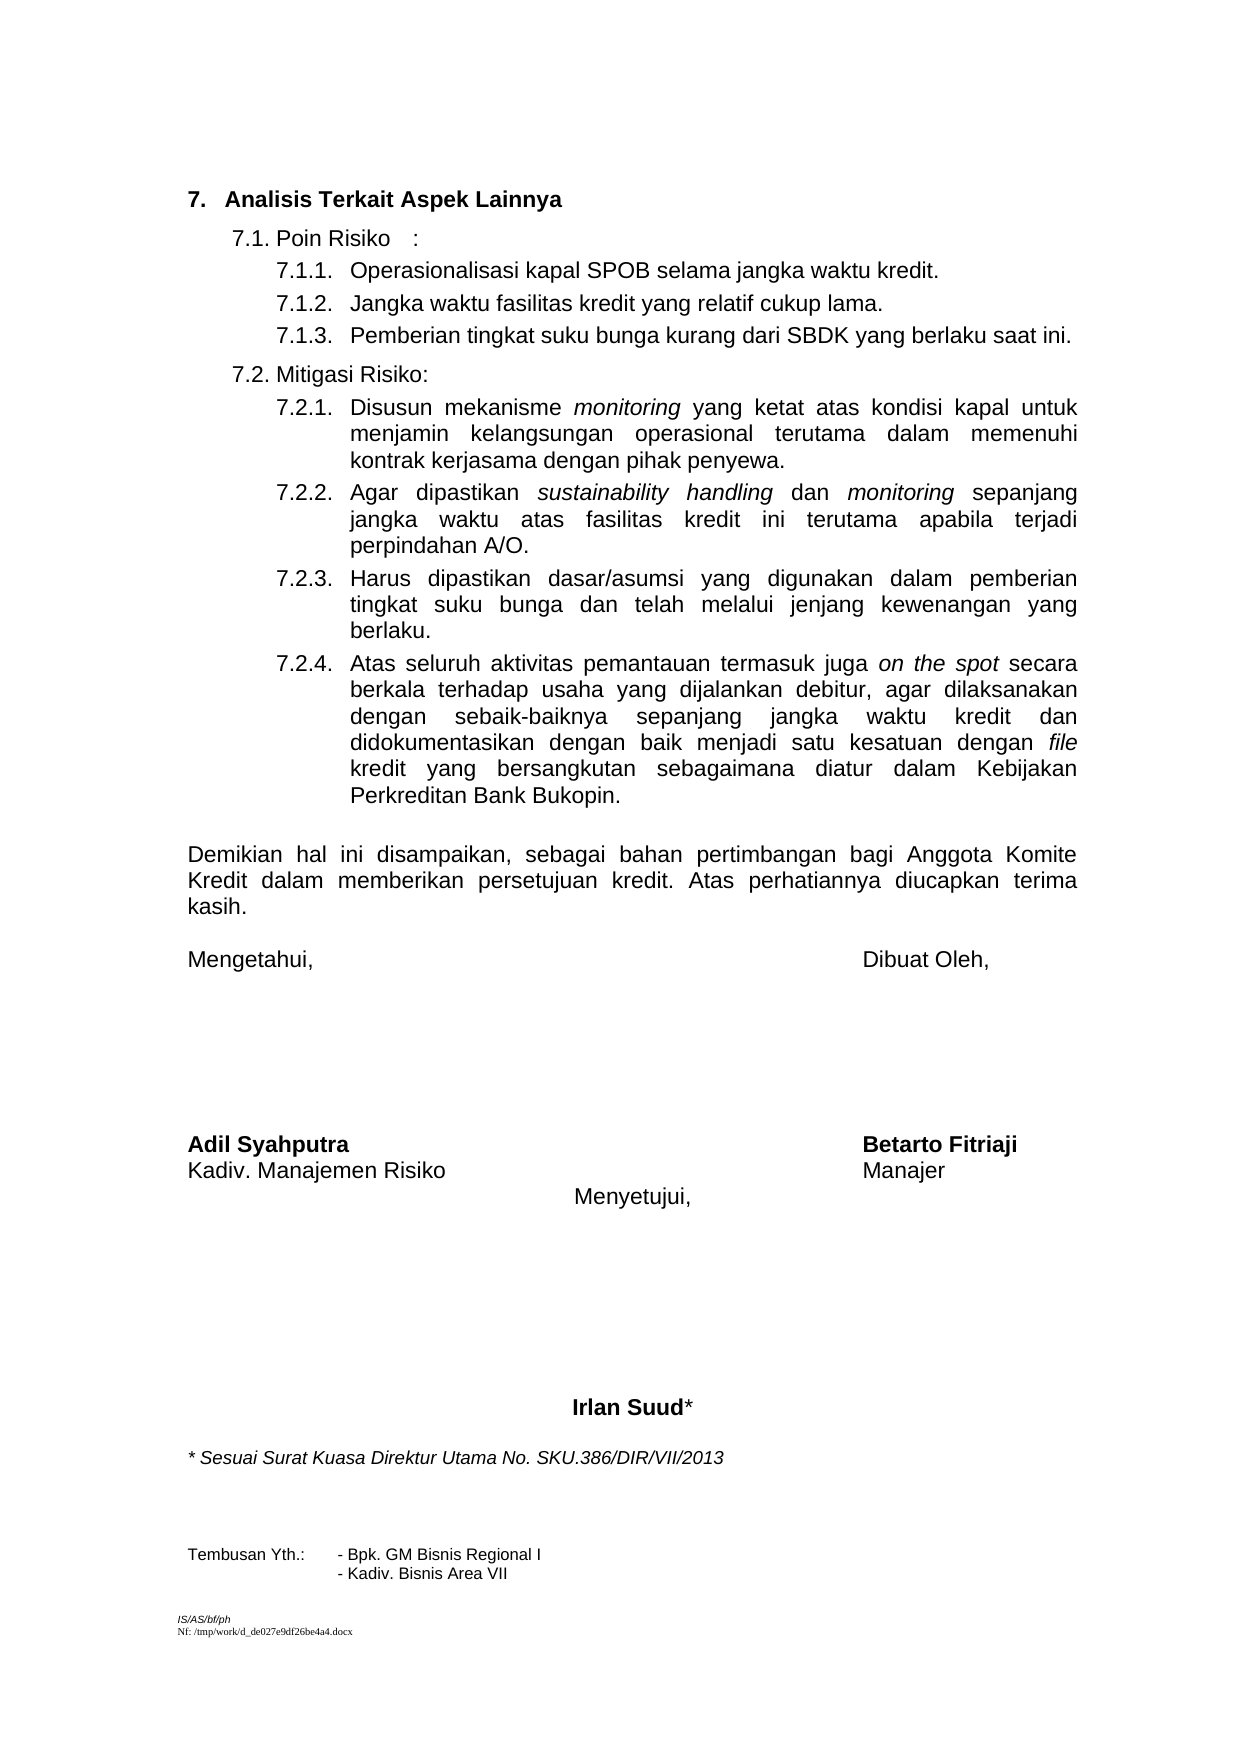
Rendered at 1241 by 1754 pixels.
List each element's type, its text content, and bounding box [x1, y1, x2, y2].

list Analisis Terkait Aspek Lainnya [187, 186, 1078, 212]
text - Kadiv. Bisnis Area VII [187, 1564, 1078, 1583]
text Kadiv. Manajemen Risiko Manajer [187, 1157, 1078, 1183]
list Agar dipastikan sustainability handling dan monitoring sepanjang jangka waktu atas fasilitas kredit ini terutama apabila terjadi perpindahan A/O. [276, 479, 1078, 558]
list Poin Risiko : [232, 225, 1078, 251]
text * Sesuai Surat Kuasa Direktur Utama No. SKU.386/DIR/VII/2013 [187, 1447, 1078, 1468]
text Menyetujui, [187, 1183, 1078, 1209]
list Atas seluruh aktivitas pemantauan termasuk juga on the spot secara berkala terhadap usaha yang dijalankan debitur, agar dilaksanakan dengan sebaik-baiknya sepanjang jangka waktu kredit dan didokumentasikan dengan baik menjadi satu kesatuan dengan file kredit yang bersangkutan sebagaimana diatur dalam Kebijakan Perkreditan Bank Bukopin. [276, 650, 1078, 808]
list Disusun mekanisme monitoring yang ketat atas kondisi kapal untuk menjamin kelangsungan operasional terutama dalam memenuhi kontrak kerjasama dengan pihak penyewa. [276, 394, 1078, 473]
text Mengetahui, Dibuat Oleh, [187, 946, 1078, 972]
list Operasionalisasi kapal SPOB selama jangka waktu kredit. [276, 257, 1078, 284]
text Irlan Suud* [187, 1394, 1078, 1420]
list Harus dipastikan dasar/asumsi yang digunakan dalam pemberian tingkat suku bunga dan telah melalui jenjang kewenangan yang berlaku. [276, 564, 1078, 644]
list Jangka waktu fasilitas kredit yang relatif cukup lama. [276, 290, 1078, 316]
list Mitigasi Risiko: [232, 361, 1078, 388]
list Pemberian tingkat suku bunga kurang dari SBDK yang berlaku saat ini. [276, 322, 1078, 349]
text Demikian hal ini disampaikan, sebagai bahan pertimbangan bagi Anggota Komite Kredit dalam memberikan persetujuan kredit. Atas perhatiannya diucapkan terima kasih. [187, 841, 1078, 920]
text Tembusan Yth.: - Bpk. GM Bisnis Regional I [187, 1545, 1078, 1564]
text Adil Syahputra Betarto Fitriaji [187, 1131, 1078, 1157]
